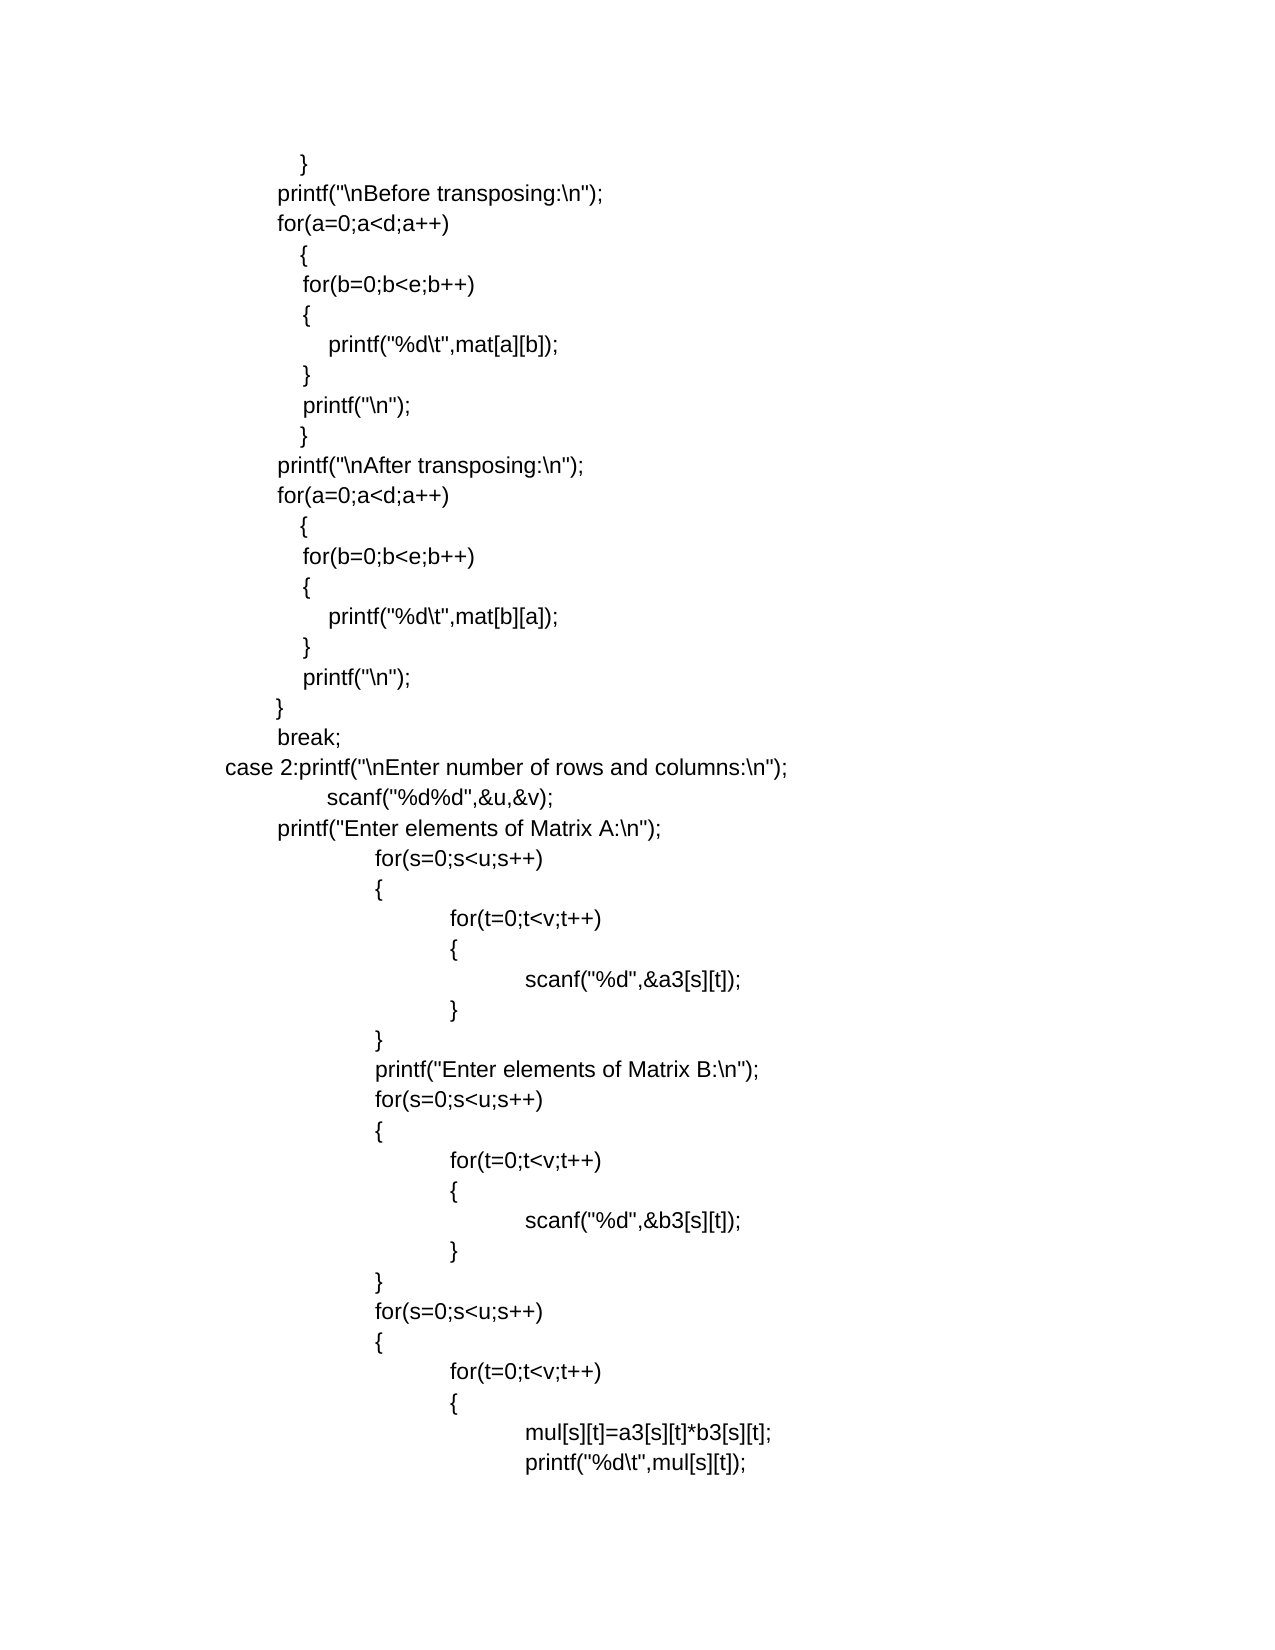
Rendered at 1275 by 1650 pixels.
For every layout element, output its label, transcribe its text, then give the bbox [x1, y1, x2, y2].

text } [150, 1237, 1125, 1264]
text { [150, 1388, 1125, 1415]
text printf("Enter elements of Matrix A:\n"); [150, 814, 1125, 841]
text for(s=0;s<u;s++) [150, 845, 1125, 871]
text { [150, 935, 1125, 962]
text break; [150, 724, 1125, 750]
text { [150, 241, 1125, 267]
text printf("\n"); [150, 663, 1125, 690]
text for(a=0;a<d;a++) [150, 210, 1125, 237]
text printf("%d\t",mul[s][t]); [150, 1449, 1125, 1475]
text printf("%d\t",mat[a][b]); [150, 331, 1125, 358]
text case 2:printf("\nEnter number of rows and columns:\n"); [150, 754, 1125, 781]
text } [150, 361, 1125, 388]
text } [150, 1026, 1125, 1052]
text { [150, 1328, 1125, 1354]
text for(s=0;s<u;s++) [150, 1086, 1125, 1113]
text scanf("%d",&b3[s][t]); [150, 1207, 1125, 1234]
text mul[s][t]=a3[s][t]*b3[s][t]; [150, 1419, 1125, 1445]
text printf("Enter elements of Matrix B:\n"); [150, 1056, 1125, 1083]
text scanf("%d%d",&u,&v); [150, 784, 1125, 811]
text for(s=0;s<u;s++) [150, 1298, 1125, 1324]
text } [150, 422, 1125, 448]
text } [150, 996, 1125, 1022]
text for(t=0;t<v;t++) [150, 905, 1125, 932]
text for(t=0;t<v;t++) [150, 1358, 1125, 1385]
text for(a=0;a<d;a++) [150, 482, 1125, 509]
text printf("\nAfter transposing:\n"); [150, 452, 1125, 478]
text } [150, 694, 1125, 720]
text for(b=0;b<e;b++) [150, 543, 1125, 569]
text { [150, 301, 1125, 327]
text { [150, 573, 1125, 599]
text } [150, 1268, 1125, 1294]
text } [150, 150, 1125, 176]
text printf("%d\t",mat[b][a]); [150, 603, 1125, 629]
text { [150, 875, 1125, 901]
text for(b=0;b<e;b++) [150, 271, 1125, 297]
text scanf("%d",&a3[s][t]); [150, 966, 1125, 992]
text } [150, 633, 1125, 660]
text { [150, 512, 1125, 539]
text printf("\nBefore transposing:\n"); [150, 180, 1125, 207]
text for(t=0;t<v;t++) [150, 1147, 1125, 1173]
text { [150, 1177, 1125, 1203]
text printf("\n"); [150, 392, 1125, 418]
text { [150, 1117, 1125, 1143]
